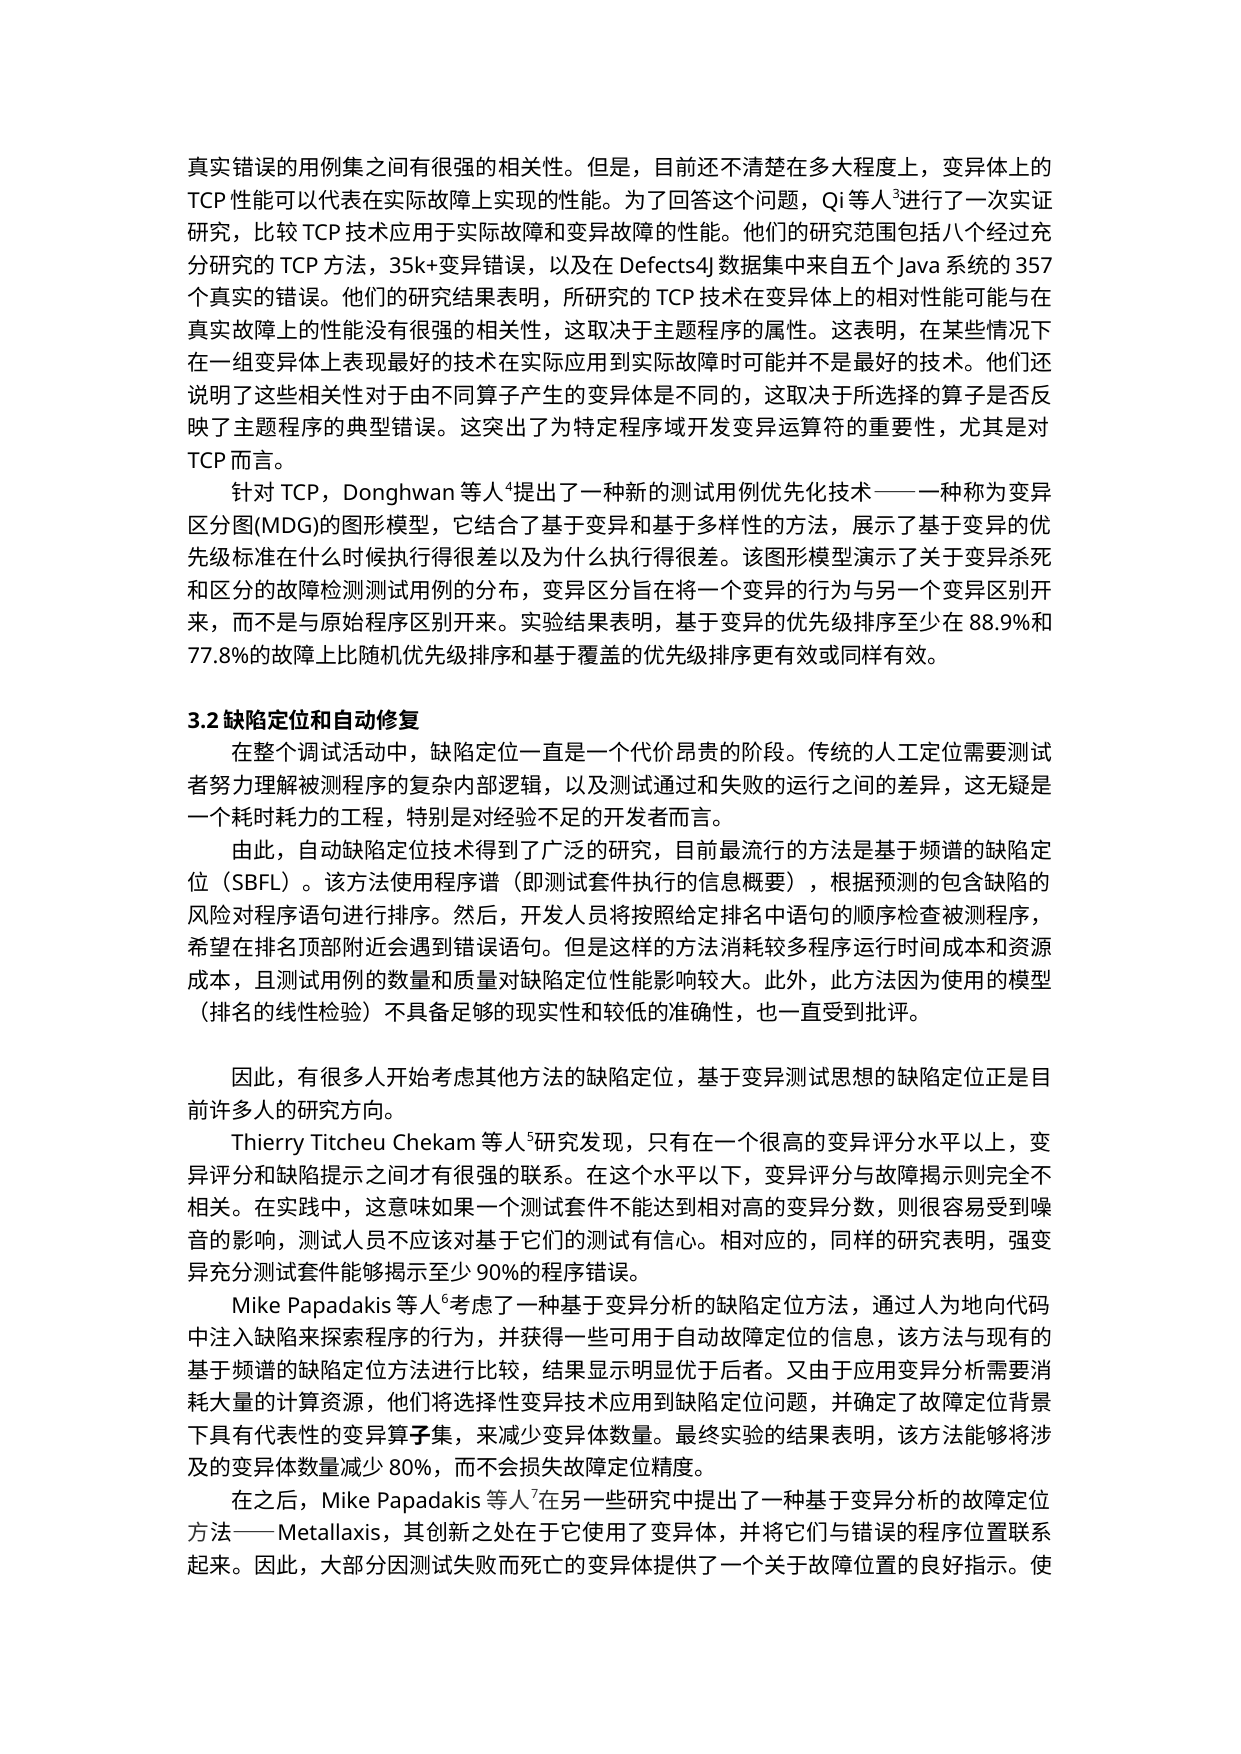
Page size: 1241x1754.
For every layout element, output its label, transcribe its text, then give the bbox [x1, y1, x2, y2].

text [187, 1482, 1053, 1580]
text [187, 150, 1053, 475]
text 在整个调试活动中，缺陷定位一直是一个代价昂贵的阶段。传统的人工定位需要测试者努力理解被测程序的复杂内部逻辑，以及测试通过和失败的运行之间的差异，这无疑是一个耗时耗力的工程，特别是对经验不足的开发者而言。 [187, 735, 1053, 832]
text Thierry Titcheu Chekam等人研究发现，只有在一个很高的变异评分水平以上，变异评分和缺陷提示之间才有很强的联系。在这个水平以下，变异评分与故障揭示则完全不相关。在实践中，这意味如果一个测试套件不能达到相对高的变异分数，则很容易受到噪音的影响，测试人员不应该对基于它们的测试有信心。相对应的，同样的研究表明，强变异充分测试套件能够揭示至少90%的程序错误。 [187, 1125, 1053, 1287]
text 由此，自动缺陷定位技术得到了广泛的研究，目前最流行的方法是基于频谱的缺陷定位（SBFL）。该方法使用程序谱（即测试套件执行的信息概要），根据预测的包含缺陷的风险对程序语句进行排序。然后，开发人员将按照给定排名中语句的顺序检查被测程序，希望在排名顶部附近会遇到错误语句。但是这样的方法消耗较多程序运行时间成本和资源成本，且测试用例的数量和质量对缺陷定位性能影响较大。此外，此方法因为使用的模型（排名的线性检验）不具备足够的现实性和较低的准确性，也一直受到批评。 [187, 832, 1053, 1027]
text 3.2缺陷定位和自动修复 [187, 702, 1053, 735]
text Mike Papadakis等人考虑了一种基于变异分析的缺陷定位方法，通过人为地向代码中注入缺陷来探索程序的行为，并获得一些可用于自动故障定位的信息，该方法与现有的基于频谱的缺陷定位方法进行比较，结果显示明显优于后者。又由于应用变异分析需要消耗大量的计算资源，他们将选择性变异技术应用到缺陷定位问题，并确定了故障定位背景下具有代表性的变异算子集，来减少变异体数量。最终实验的结果表明，该方法能够将涉及的变异体数量减少80%，而不会损失故障定位精度。 [187, 1287, 1053, 1482]
text 针对TCP，Donghwan等人提出了一种新的测试用例优先化技术——一种称为变异区分图(MDG)的图形模型，它结合了基于变异和基于多样性的方法，展示了基于变异的优先级标准在什么时候执行得很差以及为什么执行得很差。该图形模型演示了关于变异杀死和区分的故障检测测试用例的分布，变异区分旨在将一个变异的行为与另一个变异区别开来，而不是与原始程序区别开来。实验结果表明，基于变异的优先级排序至少在88.9%和77.8%的故障上比随机优先级排序和基于覆盖的优先级排序更有效或同样有效。 [187, 475, 1053, 670]
text 因此，有很多人开始考虑其他方法的缺陷定位，基于变异测试思想的缺陷定位正是目前许多人的研究方向。 [187, 1060, 1053, 1125]
